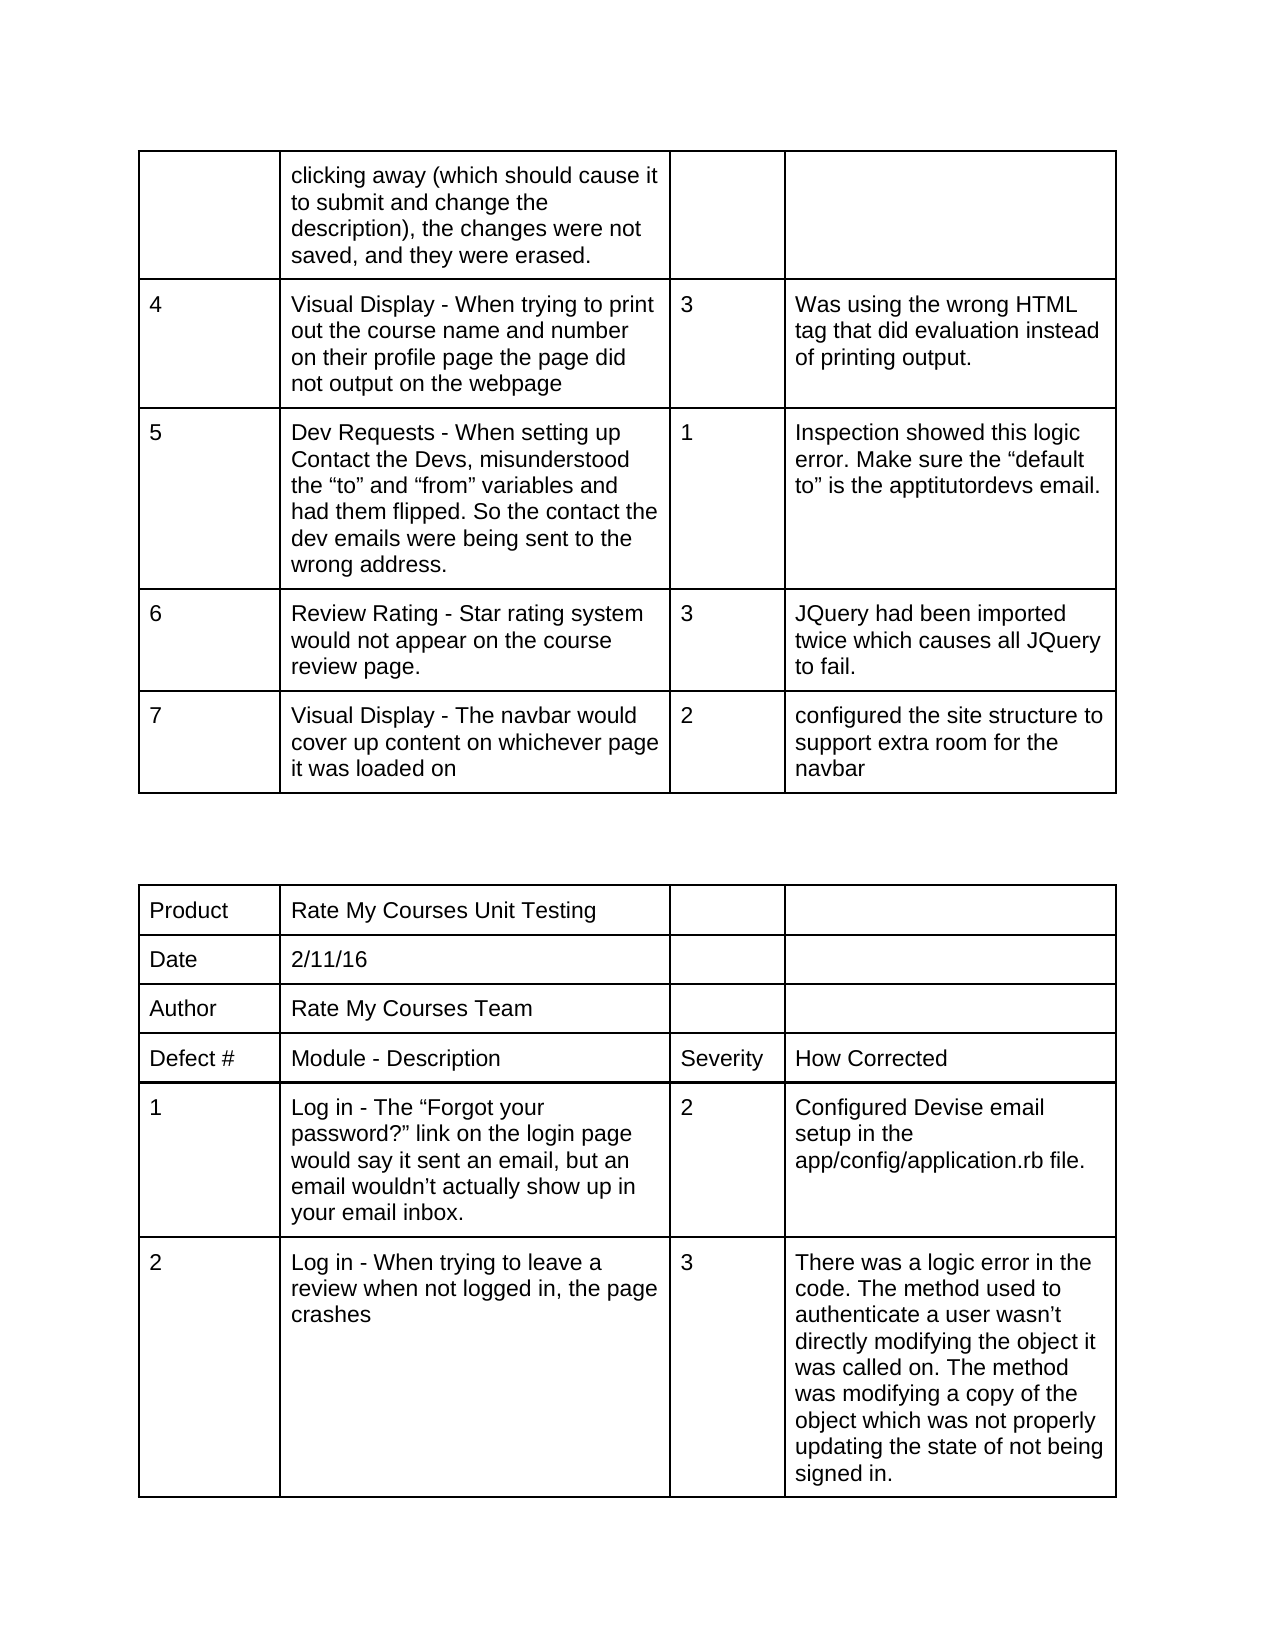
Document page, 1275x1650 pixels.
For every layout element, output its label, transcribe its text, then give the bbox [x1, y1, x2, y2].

table_cell Module - Description [281, 1034, 669, 1081]
table_cell Severity [671, 1034, 784, 1081]
table_cell 1 [140, 1084, 279, 1236]
table_cell Review Rating - Star rating system would not appear on the course review page. [281, 590, 669, 690]
table_cell Inspection showed this logic error. Make sure the “default to” is the apptitutordevs email. [786, 409, 1115, 588]
table_cell JQuery had been imported twice which causes all JQuery to fail. [786, 590, 1115, 690]
table_cell Was using the wrong HTML tag that did evaluation instead of printing output. [786, 280, 1115, 407]
table_cell Rate My Courses Team [281, 985, 669, 1032]
table_cell 2 [671, 1084, 784, 1236]
table_cell Date [140, 936, 279, 983]
table_header [786, 886, 1115, 934]
table_cell 4 [140, 280, 279, 407]
table_cell There was a logic error in the code. The method used to authenticate a user wasn’t directly modifying the object it was called on. The method was modifying a copy of the object which was not properly updating the state of not being signed in. [786, 1238, 1115, 1496]
table_cell 6 [140, 590, 279, 690]
table_header [671, 886, 784, 934]
table_cell Visual Display - When trying to print out the course name and number on their profile page the page did not output on the webpage [281, 280, 669, 407]
table_cell 3 [671, 590, 784, 690]
table_cell 2/11/16 [281, 936, 669, 983]
table_cell Author [140, 985, 279, 1032]
table_cell 3 [671, 280, 784, 407]
table_cell 1 [671, 409, 784, 588]
table_header Product [140, 886, 279, 934]
table_cell 7 [140, 692, 279, 792]
table_cell 2 [671, 692, 784, 792]
table_cell Configured Devise email setup in the app/config/application.rb file. [786, 1084, 1115, 1236]
table_cell Defect # [140, 1034, 279, 1081]
table_cell [786, 985, 1115, 1032]
table_cell Log in - When trying to leave a review when not logged in, the page crashes [281, 1238, 669, 1496]
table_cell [281, 152, 669, 278]
table_cell Dev Requests - When setting up Contact the Devs, misunderstood the “to” and “from” variables and had them flipped. So the contact the dev emails were being sent to the wrong address. [281, 409, 669, 588]
table_cell How Corrected [786, 1034, 1115, 1081]
table_cell [671, 985, 784, 1032]
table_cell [786, 152, 1115, 278]
table_cell Visual Display - The navbar would cover up content on whichever page it was loaded on [281, 692, 669, 792]
table_cell 2 [671, 152, 784, 278]
table_cell 3 [140, 152, 279, 278]
table_cell 2 [140, 1238, 279, 1496]
table_cell Log in - The “Forgot your password?” link on the login page would say it sent an email, but an email wouldn’t actually show up in your email inbox. [281, 1084, 669, 1236]
table_header Rate My Courses Unit Testing [281, 886, 669, 934]
table_cell 3 [671, 1238, 784, 1496]
table_cell configured the site structure to support extra room for the navbar [786, 692, 1115, 792]
table_cell [671, 936, 784, 983]
table_cell [786, 936, 1115, 983]
table_cell 5 [140, 409, 279, 588]
